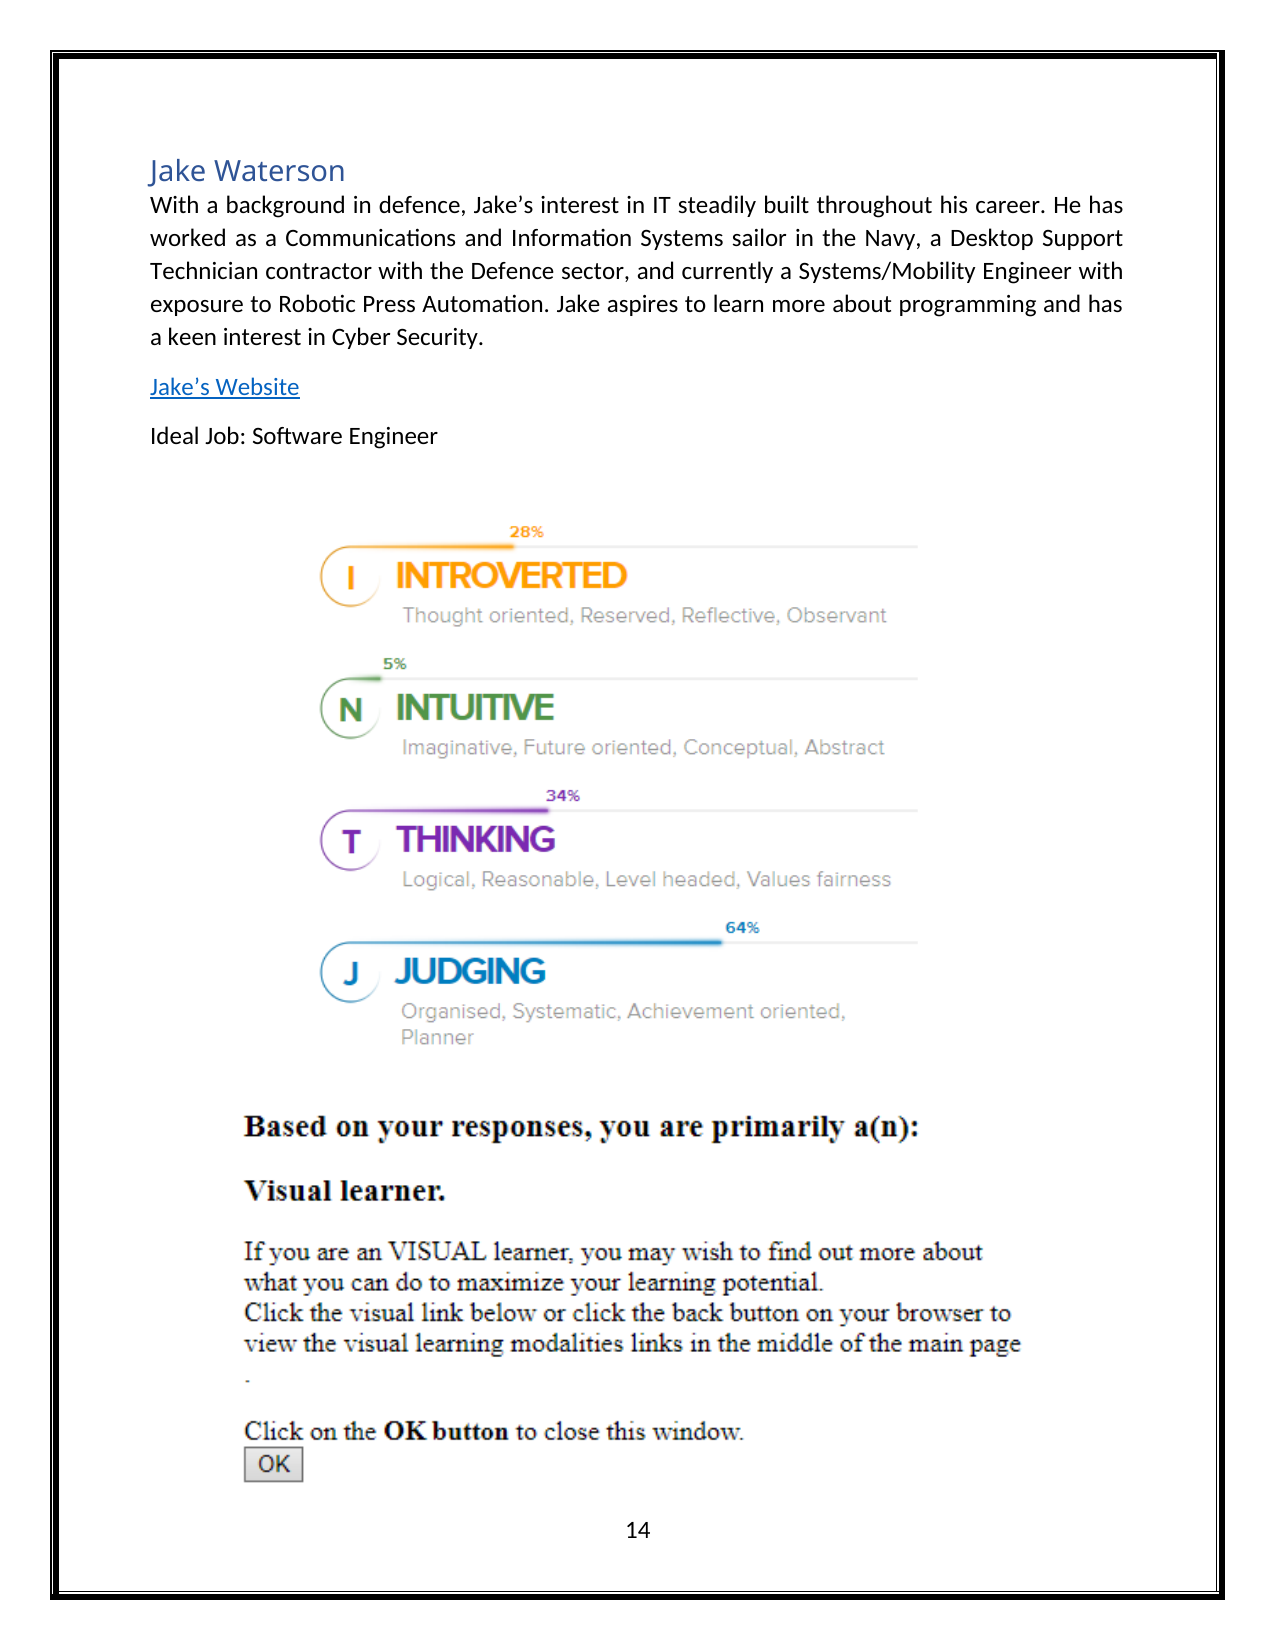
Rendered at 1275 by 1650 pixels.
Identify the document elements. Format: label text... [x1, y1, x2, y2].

text Jake’s Website [150, 371, 1125, 401]
text With a background in defence, Jake’s interest in IT steadily built throughout his career. He has worked as a Communications and Information Systems sailor in the Navy, a Desktop Support Technician contractor with the Defence sector, and currently a Systems/Mobility Engineer with exposure to Robotic Press Automation. Jake aspires to learn more about programming and has a keen interest in Cyber Security. [150, 190, 1125, 352]
picture [241, 1101, 1034, 1491]
subtitle Jake Waterson [150, 150, 1125, 190]
picture [269, 470, 1006, 1083]
text Ideal Job: Software Engineer [150, 421, 1125, 451]
